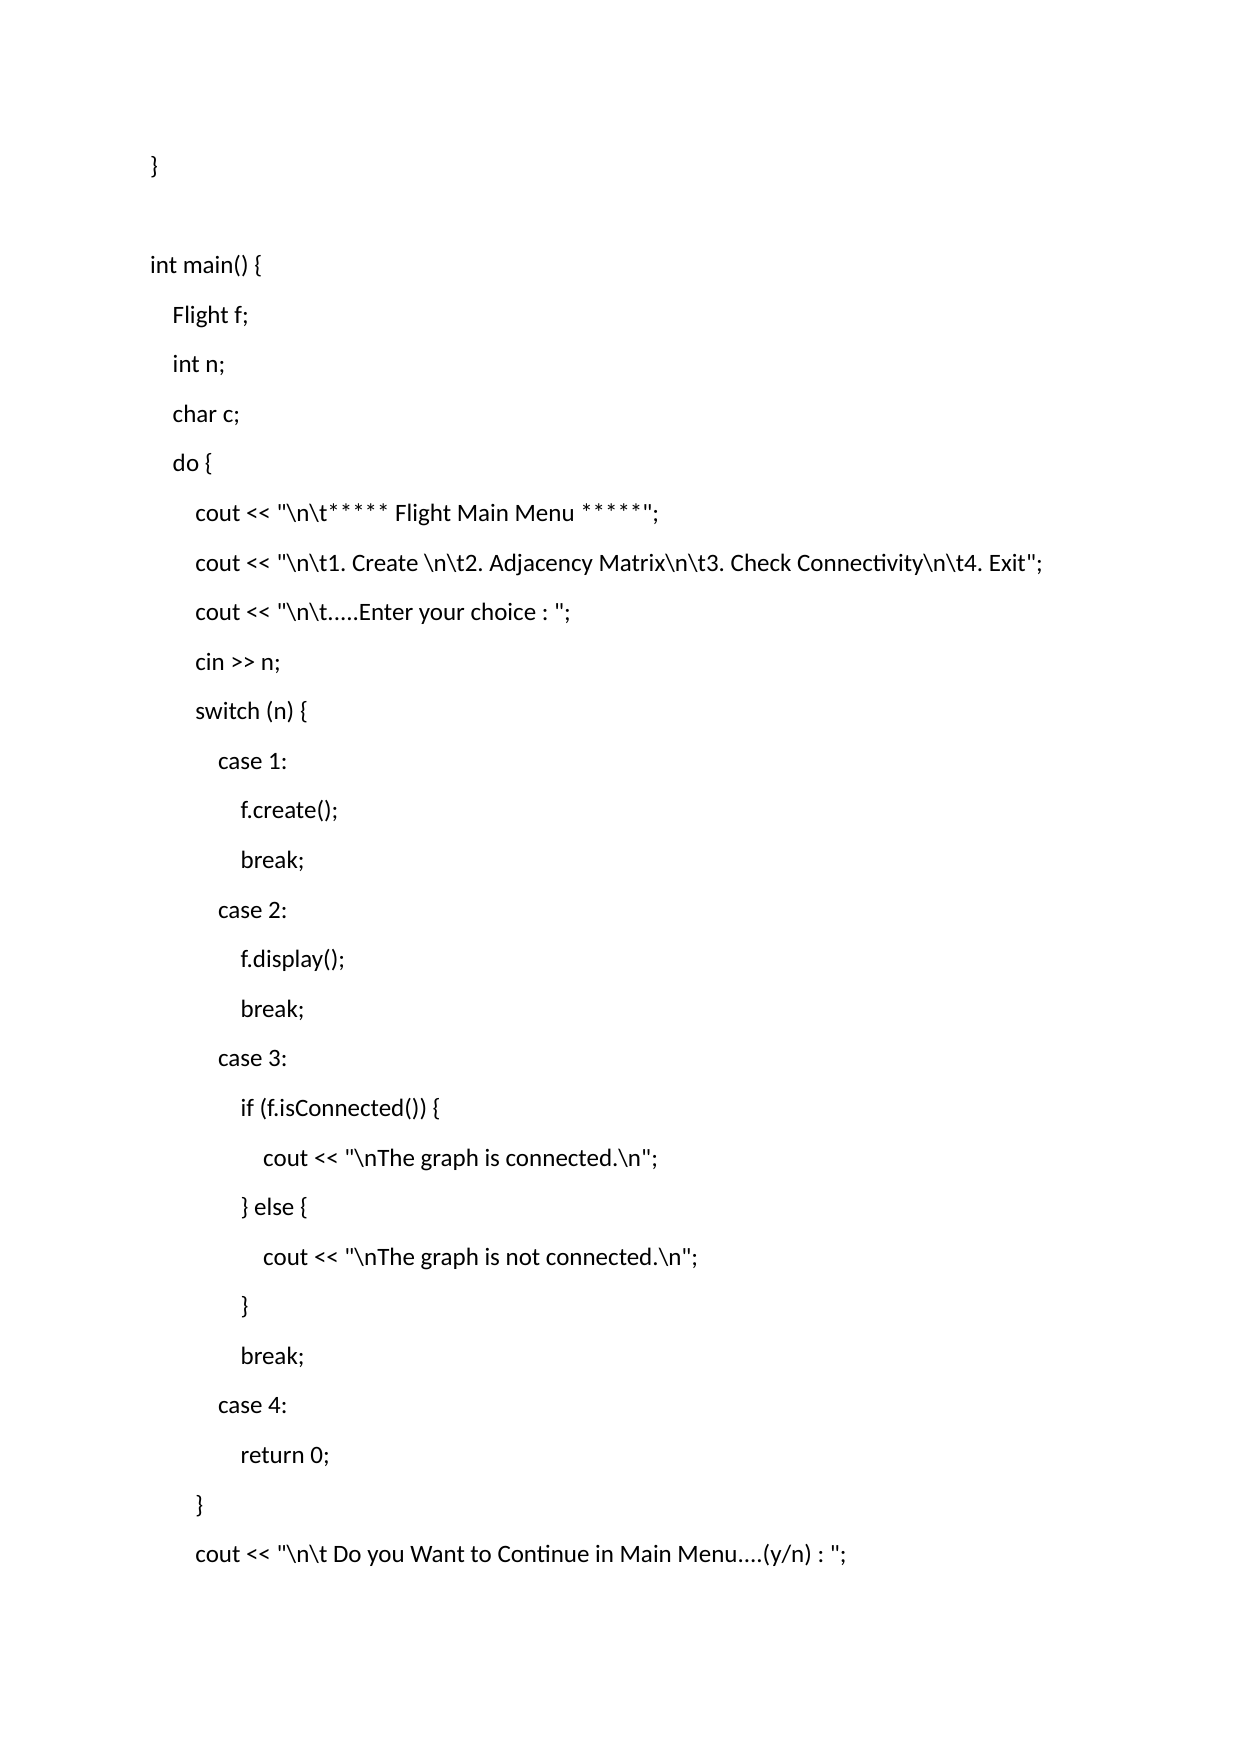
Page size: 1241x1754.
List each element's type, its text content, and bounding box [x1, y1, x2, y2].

text case 4: [150, 1389, 1090, 1420]
text break; [150, 993, 1090, 1023]
text cout << "\n\t.....Enter your choice : "; [150, 596, 1090, 627]
text int main() { [150, 249, 1090, 280]
text cout << "\n\t1. Create \n\t2. Adjacency Matrix\n\t3. Check Connectivity\n\t4. Exit"; [150, 547, 1090, 577]
text } [150, 150, 1090, 181]
text cout << "\n\t Do you Want to Continue in Main Menu....(y/n) : "; [150, 1538, 1090, 1569]
text } [150, 1489, 1090, 1519]
text case 1: [150, 745, 1090, 776]
text cin >> n; [150, 646, 1090, 676]
text f.create(); [150, 794, 1090, 825]
text switch (n) { [150, 695, 1090, 726]
text cout << "\nThe graph is connected.\n"; [150, 1142, 1090, 1172]
text Flight f; [150, 299, 1090, 329]
text int n; [150, 348, 1090, 379]
text break; [150, 1340, 1090, 1371]
text char c; [150, 398, 1090, 428]
text cout << "\nThe graph is not connected.\n"; [150, 1241, 1090, 1271]
text } [150, 1290, 1090, 1321]
text return 0; [150, 1439, 1090, 1470]
text cout << "\n\t***** Flight Main Menu *****"; [150, 497, 1090, 528]
text } else { [150, 1191, 1090, 1222]
text if (f.isConnected()) { [150, 1092, 1090, 1123]
text case 3: [150, 1042, 1090, 1073]
text break; [150, 844, 1090, 875]
text f.display(); [150, 943, 1090, 974]
text case 2: [150, 894, 1090, 924]
text do { [150, 447, 1090, 478]
